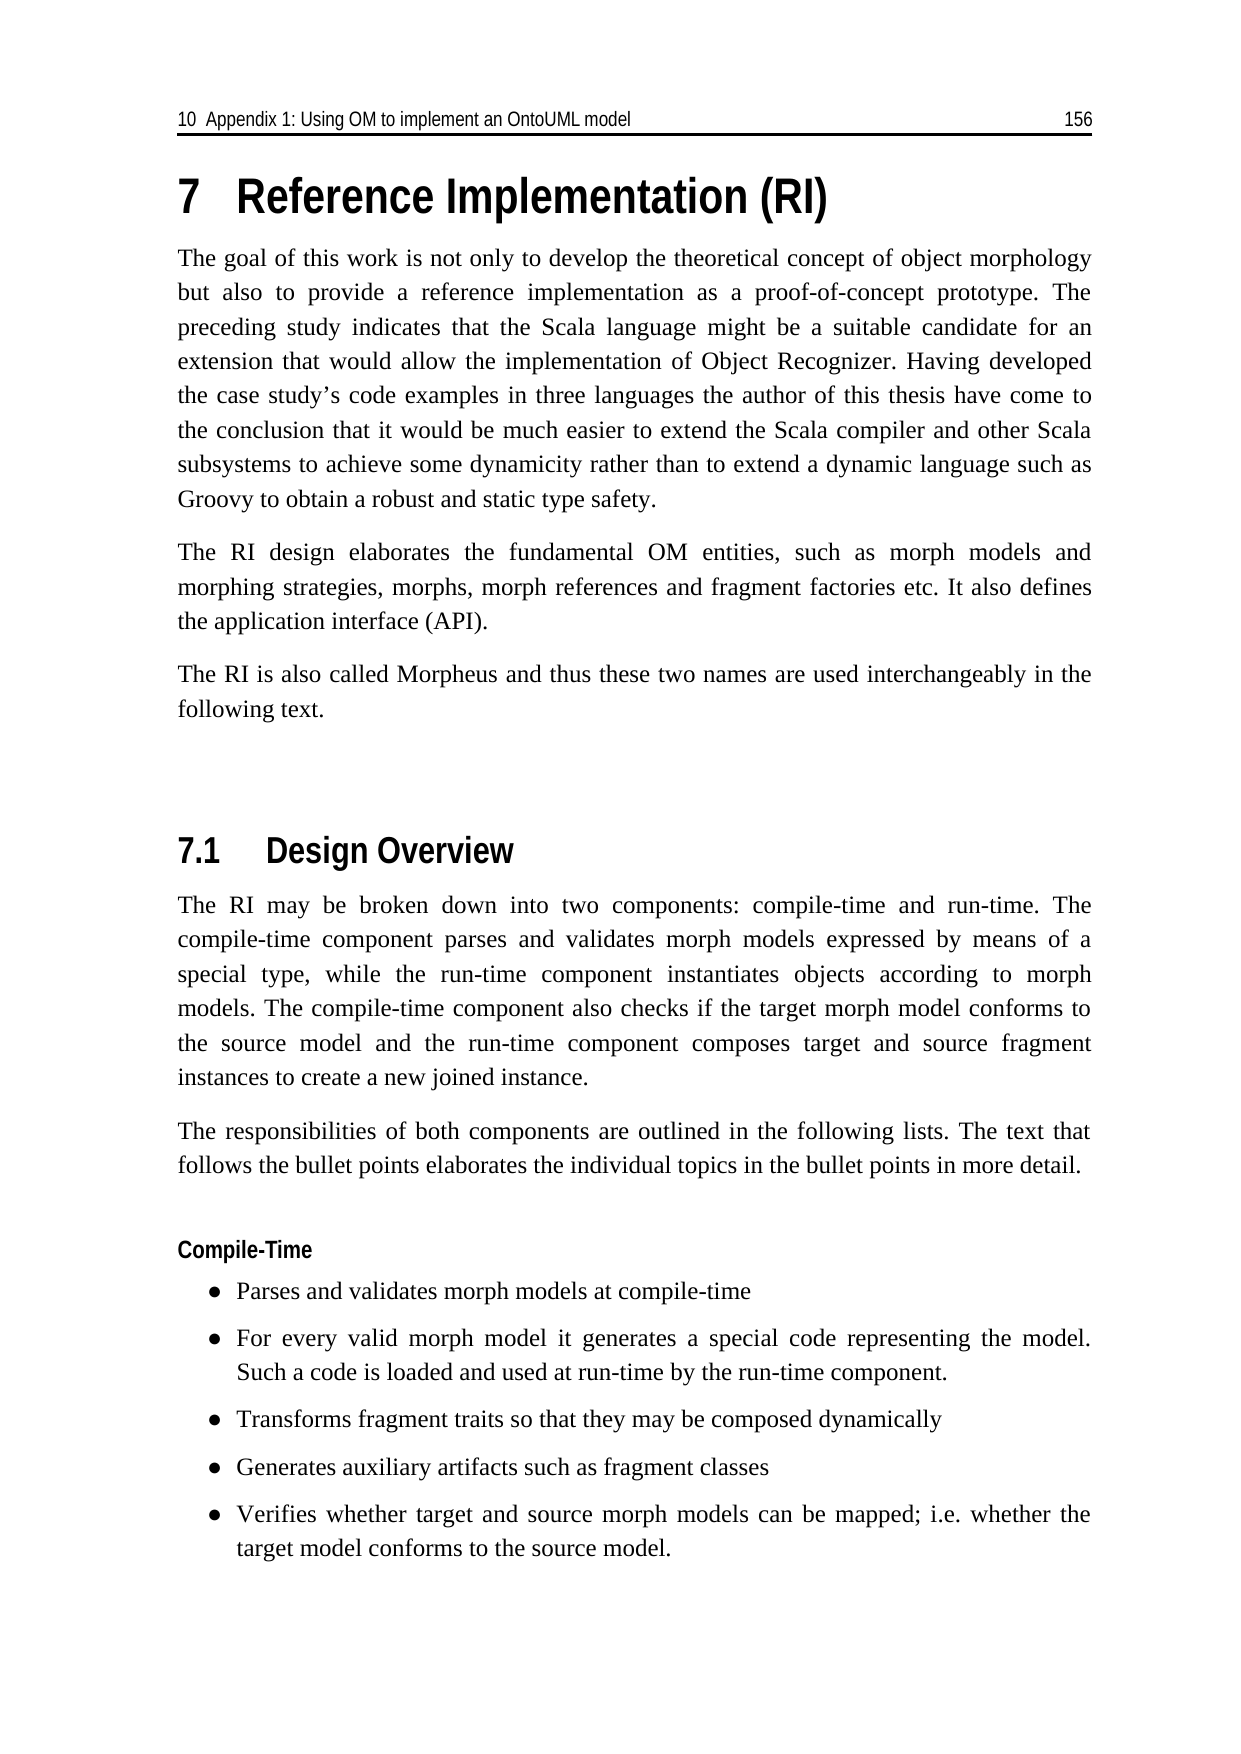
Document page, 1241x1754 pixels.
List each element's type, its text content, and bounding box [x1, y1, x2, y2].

text The RI may be broken down into two components: compile-time and run-time. The compile-time component parses and validates morph models expressed by means of a special type, while the run-time component instantiates objects according to morph models. The compile-time component also checks if the target morph model conforms to the source model and the run-time component composes target and source fragment instances to create a new joined instance. [177, 890, 1092, 1091]
text For every valid morph model it generates a special code representing the model. Such a code is loaded and used at run-time by the run-time component. [207, 1323, 1092, 1386]
text Verifies whether target and source morph models can be mapped; i.e. whether the target model conforms to the source model. [207, 1499, 1092, 1562]
text Generates auxiliary artifacts such as fragment classes [207, 1452, 1092, 1480]
text Design Overview [177, 828, 1092, 871]
text The goal of this work is not only to develop the theoretical concept of object morphology but also to provide a reference implementation as a proof-of-concept prototype. The preceding study indicates that the Scala language might be a suitable candidate for an extension that would allow the implementation of Object Recognizer. Having developed the case study’s code examples in three languages the author of this thesis have come to the conclusion that it would be much easier to extend the Scala compiler and other Scala subsystems to achieve some dynamicity rather than to extend a dynamic language such as Groovy to obtain a robust and static type safety. [177, 243, 1092, 513]
text Transforms fragment traits so that they may be composed dynamically [207, 1404, 1092, 1433]
text Compile-Time [177, 1235, 1092, 1263]
text Parses and validates morph models at compile-time [207, 1276, 1092, 1305]
text The responsibilities of both components are outlined in the following lists. The text that follows the bullet points elaborates the individual topics in the bullet points in more detail. [177, 1116, 1092, 1179]
text The RI is also called Morpheus and thus these two names are used interchangeably in the following text. [177, 659, 1092, 723]
text The RI design elaborates the fundamental OM entities, such as morph models and morphing strategies, morphs, morph references and fragment factories etc. It also defines the application interface (API). [177, 537, 1092, 635]
text Reference Implementation (RI) [177, 166, 1092, 224]
